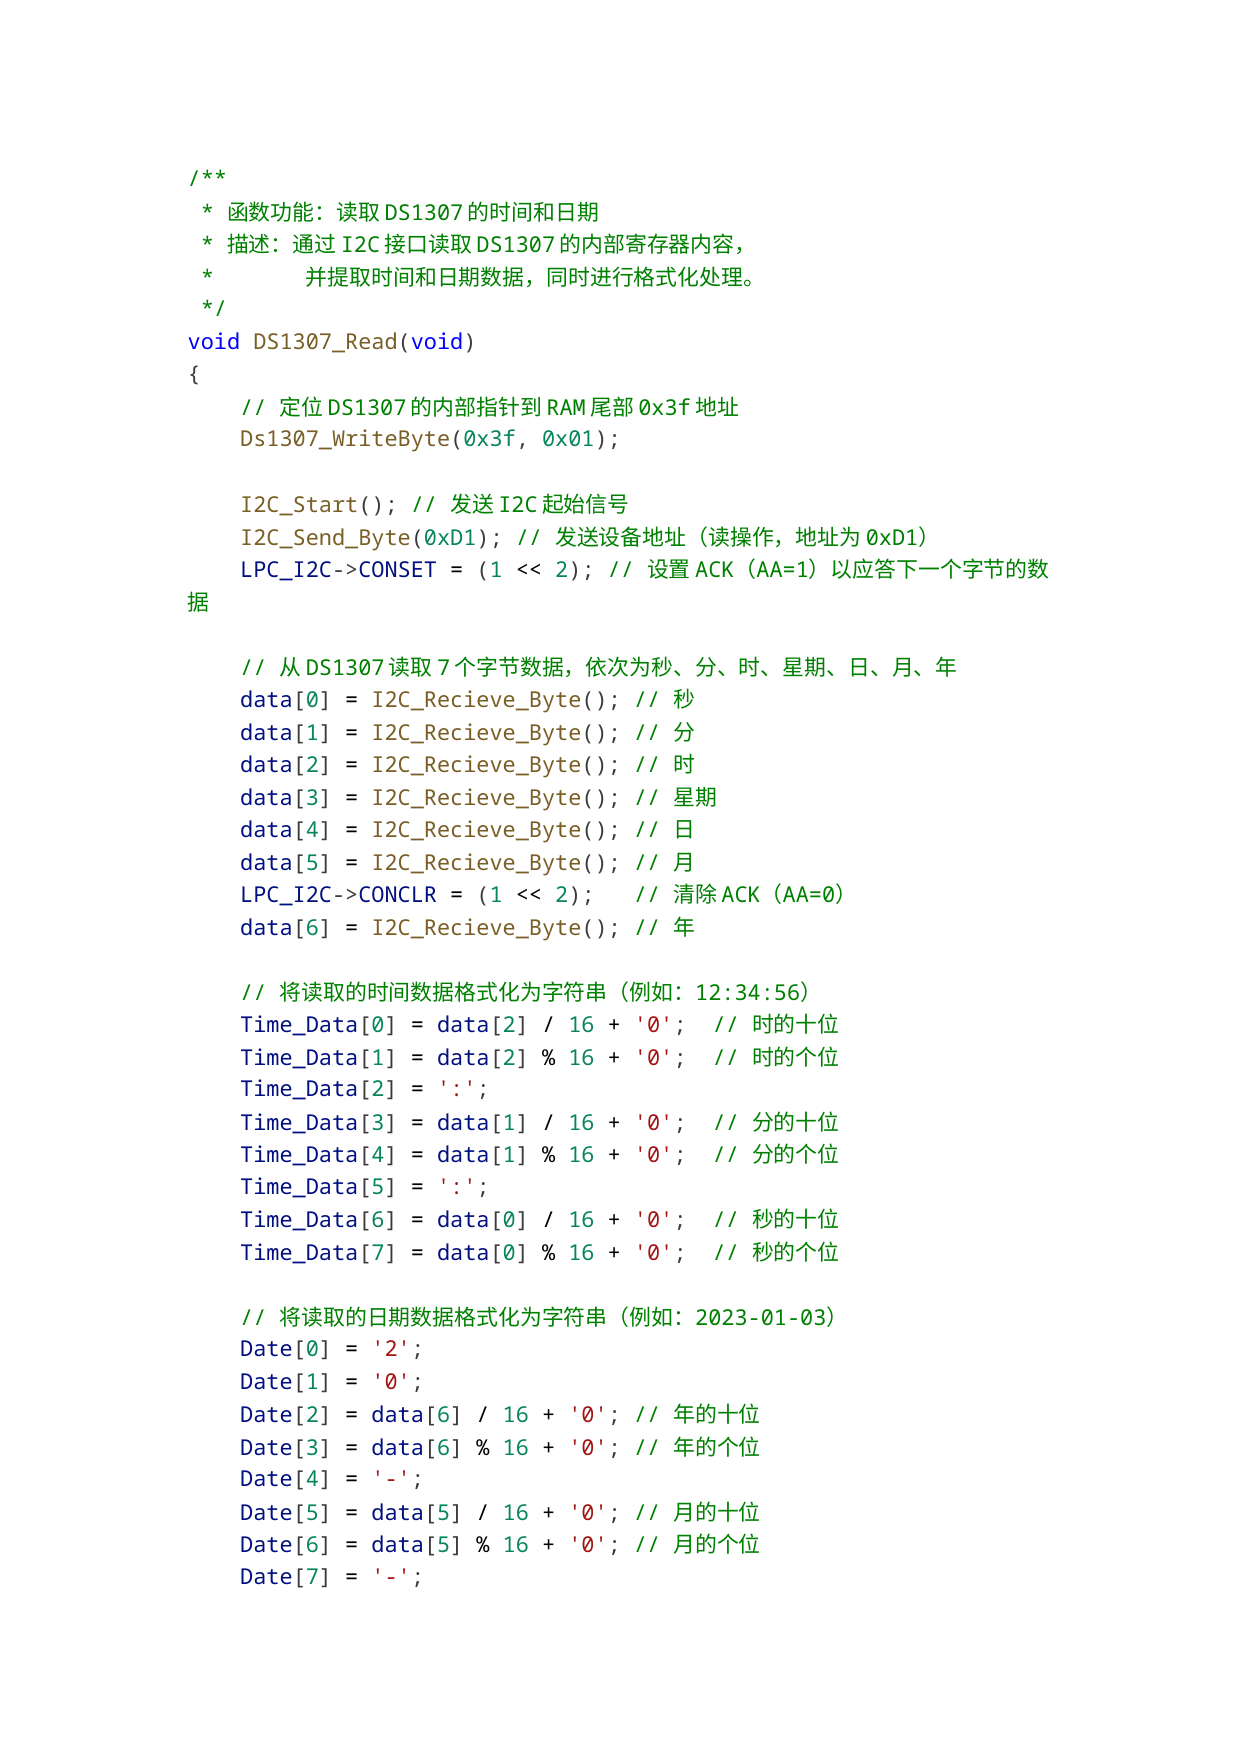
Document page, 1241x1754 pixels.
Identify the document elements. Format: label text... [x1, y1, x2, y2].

text // 将读取的时间数据格式化为字符串（例如：12:34:56） [187, 974, 1053, 1007]
text LPC_I2C->CONSET = (1 << 2); // 设置ACK（AA=1）以应答下一个字节的数据 [187, 552, 1053, 617]
text Time_Data[7] = data[0] % 16 + '0'; // 秒的个位 [187, 1234, 1053, 1267]
text Date[7] = '-'; [187, 1559, 1053, 1592]
text * 描述：通过I2C接口读取DS1307的内部寄存器内容， [187, 227, 1053, 259]
text data[5] = I2C_Recieve_Byte(); // 月 [187, 844, 1053, 877]
text Date[0] = '2'; [187, 1332, 1053, 1364]
text data[3] = I2C_Recieve_Byte(); // 星期 [187, 779, 1053, 812]
text Time_Data[0] = data[2] / 16 + '0'; // 时的十位 [187, 1007, 1053, 1039]
text Date[4] = '-'; [187, 1462, 1053, 1494]
text Time_Data[1] = data[2] % 16 + '0'; // 时的个位 [187, 1039, 1053, 1072]
text data[2] = I2C_Recieve_Byte(); // 时 [187, 747, 1053, 779]
text LPC_I2C->CONCLR = (1 << 2); // 清除ACK（AA=0） [187, 877, 1053, 909]
text data[4] = I2C_Recieve_Byte(); // 日 [187, 812, 1053, 844]
text void DS1307_Read(void) [187, 324, 1053, 357]
text Time_Data[2] = ':'; [187, 1072, 1053, 1104]
text Date[3] = data[6] % 16 + '0'; // 年的个位 [187, 1429, 1053, 1462]
text Date[6] = data[5] % 16 + '0'; // 月的个位 [187, 1527, 1053, 1559]
text Date[2] = data[6] / 16 + '0'; // 年的十位 [187, 1397, 1053, 1429]
text Time_Data[6] = data[0] / 16 + '0'; // 秒的十位 [187, 1202, 1053, 1234]
text Ds1307_WriteByte(0x3f, 0x01); [187, 422, 1053, 454]
text I2C_Start(); // 发送I2C起始信号 [187, 487, 1053, 519]
text Date[1] = '0'; [187, 1364, 1053, 1397]
text Time_Data[4] = data[1] % 16 + '0'; // 分的个位 [187, 1137, 1053, 1169]
text data[1] = I2C_Recieve_Byte(); // 分 [187, 714, 1053, 747]
text Date[5] = data[5] / 16 + '0'; // 月的十位 [187, 1494, 1053, 1527]
text Time_Data[3] = data[1] / 16 + '0'; // 分的十位 [187, 1104, 1053, 1137]
text */ [187, 292, 1053, 324]
text // 将读取的日期数据格式化为字符串（例如：2023-01-03） [187, 1299, 1053, 1332]
text I2C_Send_Byte(0xD1); // 发送设备地址（读操作，地址为0xD1） [187, 519, 1053, 552]
text // 从DS1307读取7个字节数据，依次为秒、分、时、星期、日、月、年 [187, 649, 1053, 682]
text data[0] = I2C_Recieve_Byte(); // 秒 [187, 682, 1053, 714]
text { [187, 357, 1053, 389]
text * 函数功能：读取DS1307的时间和日期 [187, 194, 1053, 227]
text // 定位DS1307的内部指针到RAM尾部0x3f地址 [187, 389, 1053, 422]
text * 并提取时间和日期数据，同时进行格式化处理。 [187, 259, 1053, 292]
text Time_Data[5] = ':'; [187, 1169, 1053, 1202]
text /** [187, 162, 1053, 194]
text data[6] = I2C_Recieve_Byte(); // 年 [187, 909, 1053, 942]
